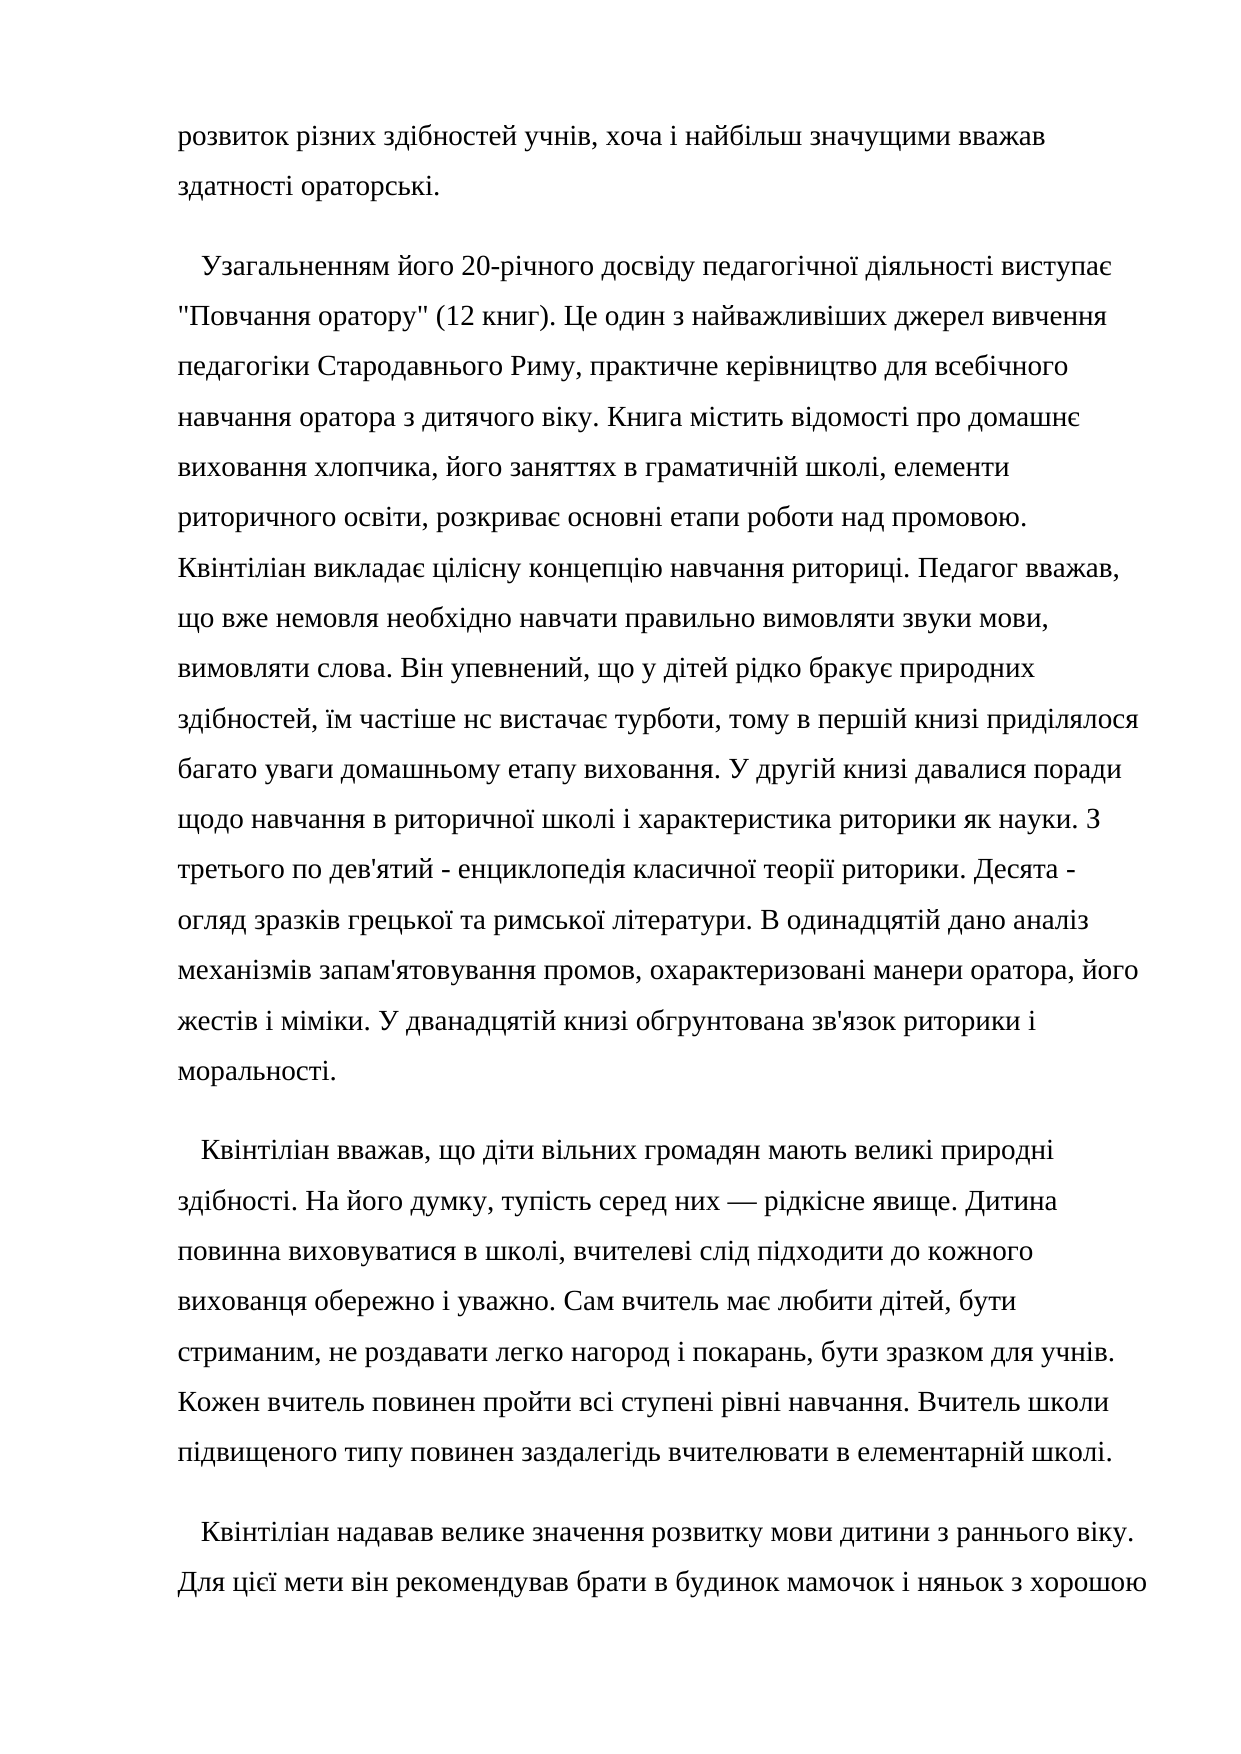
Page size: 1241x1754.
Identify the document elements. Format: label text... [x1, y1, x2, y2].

text Узагальненням його 20-річного досвіду педагогічної діяльності виступає "Повчання оратору" (12 книг). Це один з найважливіших джерел вивчення педагогіки Стародавнього Риму, практичне керівництво для всебічного навчання оратора з дитячого віку. Книга містить відомості про домашнє виховання хлопчика, його заняттях в граматичній школі, елементи риторичного освіти, розкриває основні етапи роботи над промовою. Квінтіліан викладає цілісну концепцію навчання риториці. Педагог вважав, що вже немовля необхідно навчати правильно вимовляти звуки мови, вимовляти слова. Він упевнений, що у дітей рідко бракує природних здібностей, їм частіше нс вистачає турботи, тому в першій книзі приділялося багато уваги домашньому етапу виховання. У другій книзі давалися поради щодо навчання в риторичної школі і характеристика риторики як науки. З третього по дев'ятий - енциклопедія класичної теорії риторики. Десята - огляд зразків грецької та римської літератури. В одинадцятій дано аналіз механізмів запам'ятовування промов, охарактеризовані манери оратора, його жестів і міміки. У дванадцятій книзі обгрунтована зв'язок риторики і моральності. [177, 248, 1152, 1086]
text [177, 1514, 1152, 1598]
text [177, 118, 1152, 202]
text Квінтіліан вважав, що діти вільних громадян мають великі природні здібності. На його думку, тупість серед них — рідкісне явище. Дитина повинна виховуватися в школі, вчителеві слід підходити до кожного вихованця обережно і уважно. Сам вчитель має любити дітей, бути стриманим, не роздавати легко нагород і покарань, бути зразком для учнів. Кожен вчитель повинен пройти всі ступені рівні навчання. Вчитель школи підвищеного типу повинен заздалегідь вчителювати в елементарній школі. [177, 1132, 1152, 1468]
